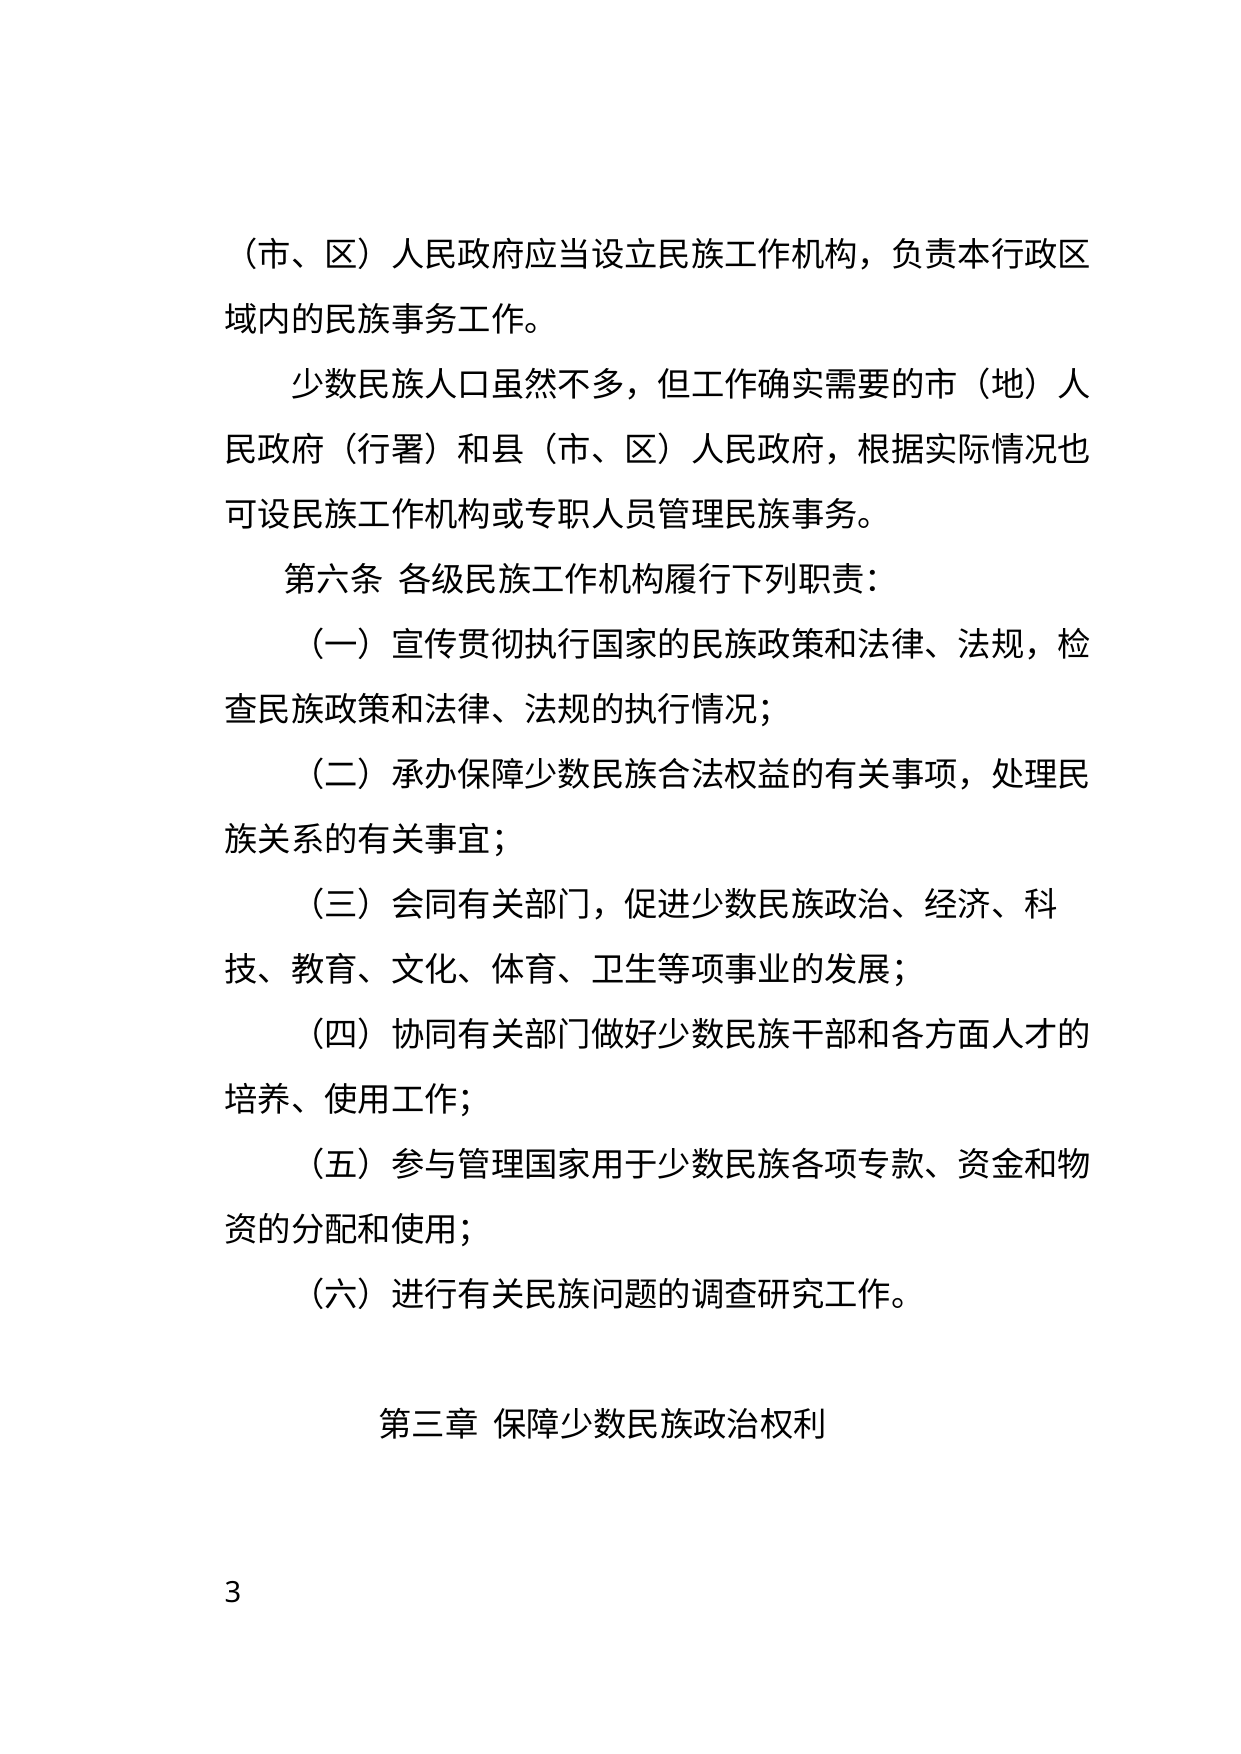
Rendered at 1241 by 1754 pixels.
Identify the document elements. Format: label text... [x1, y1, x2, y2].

text 第三章 保障少数民族政治权利 [224, 1389, 1093, 1454]
text 第六条 各级民族工作机构履行下列职责： （一）宣传贯彻执行国家的民族政策和法律、法规，检查民族政策和法律、法规的执行情况； （二）承办保障少数民族合法权益的有关事项，处理民族关系的有关事宜； （三）会同有关部门，促进少数民族政治、经济、科技、教育、文化、体育、卫生等项事业的发展； （四）协同有关部门做好少数民族干部和各方面人才的培养、使用工作； （五）参与管理国家用于少数民族各项专款、资金和物资的分配和使用； （六）进行有关民族问题的调查研究工作。 [224, 544, 1093, 1324]
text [224, 219, 1093, 544]
